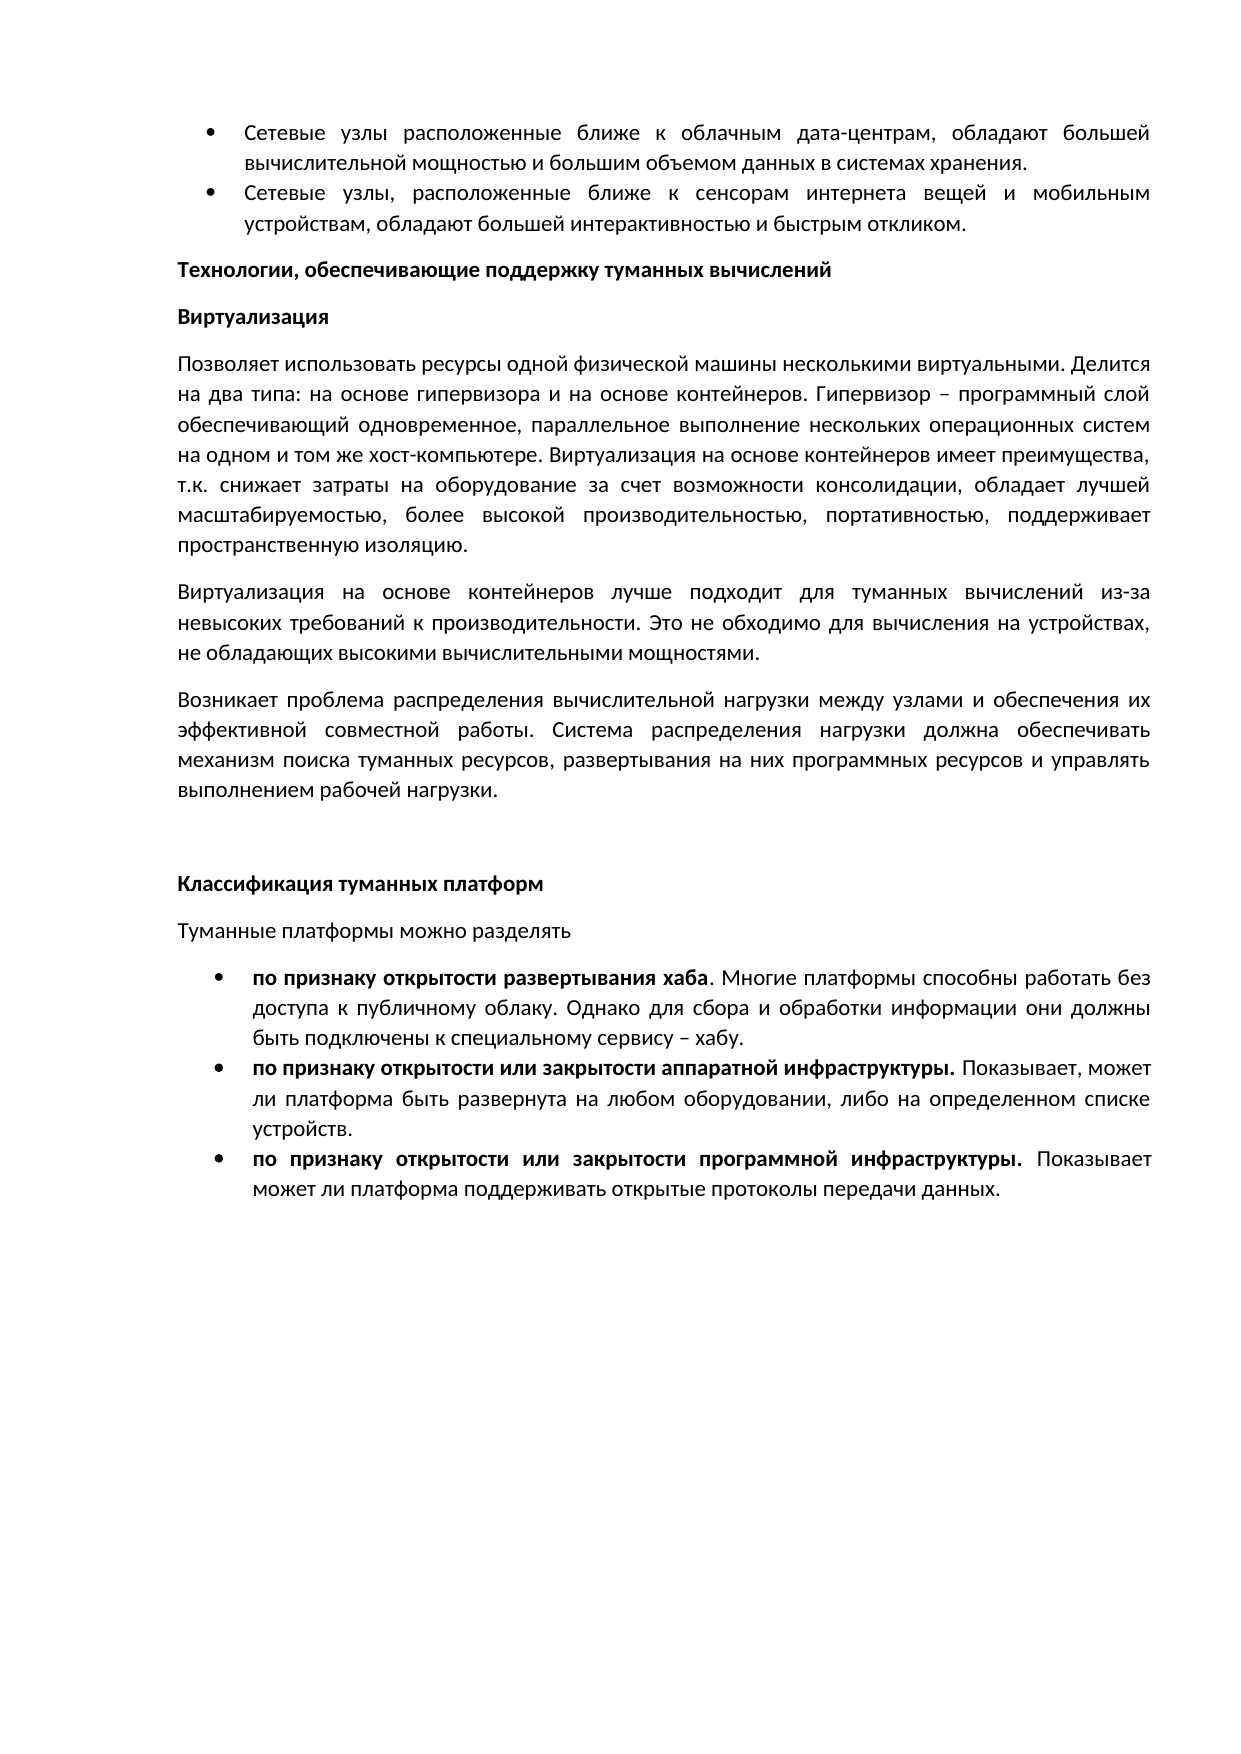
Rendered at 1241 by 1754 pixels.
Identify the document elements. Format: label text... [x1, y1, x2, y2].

list Сетевые узлы расположенные ближе к облачным дата-центрам, обладают большей вычислительной мощностью и большим объемом данных в системах хранения. [207, 118, 1152, 176]
text Туманные платформы можно разделять [177, 916, 1152, 944]
text Позволяет использовать ресурсы одной физической машины несколькими виртуальными. Делится на два типа: на основе гипервизора и на основе контейнеров. Гипервизор – программный слой обеспечивающий одновременное, параллельное выполнение нескольких операционных систем на одном и том же хост-компьютере. Виртуализация на основе контейнеров имеет преимущества, т.к. снижает затраты на оборудование за счет возможности консолидации, обладает лучшей масштабируемостью, более высокой производительностью, портативностью, поддерживает пространственную изоляцию. [177, 349, 1152, 559]
list по признаку открытости или закрытости программной инфраструктуры. Показывает может ли платформа поддерживать открытые протоколы передачи данных. [215, 1144, 1152, 1202]
text Технологии, обеспечивающие поддержку туманных вычислений [177, 256, 1152, 284]
text Виртуализация [177, 302, 1152, 331]
list Сетевые узлы, расположенные ближе к сенсорам интернета вещей и мобильным устройствам, обладают большей интерактивностью и быстрым откликом. [207, 178, 1152, 237]
text Возникает проблема распределения вычислительной нагрузки между узлами и обеспечения их эффективной совместной работы. Система распределения нагрузки должна обеспечивать механизм поиска туманных ресурсов, развертывания на них программных ресурсов и управлять выполнением рабочей нагрузки. [177, 685, 1152, 803]
text Виртуализация на основе контейнеров лучше подходит для туманных вычислений из-за невысоких требований к производительности. Это не обходимо для вычисления на устройствах, не обладающих высокими вычислительными мощностями. [177, 577, 1152, 666]
list по признаку открытости развертывания хаба. Многие платформы способны работать без доступа к публичному облаку. Однако для сбора и обработки информации они должны быть подключены к специальному сервису – хабу. [215, 963, 1152, 1051]
text Классификация туманных платформ [177, 869, 1152, 897]
list по признаку открытости или закрытости аппаратной инфраструктуры. Показывает, может ли платформа быть развернута на любом оборудовании, либо на определенном списке устройств. [215, 1053, 1152, 1142]
